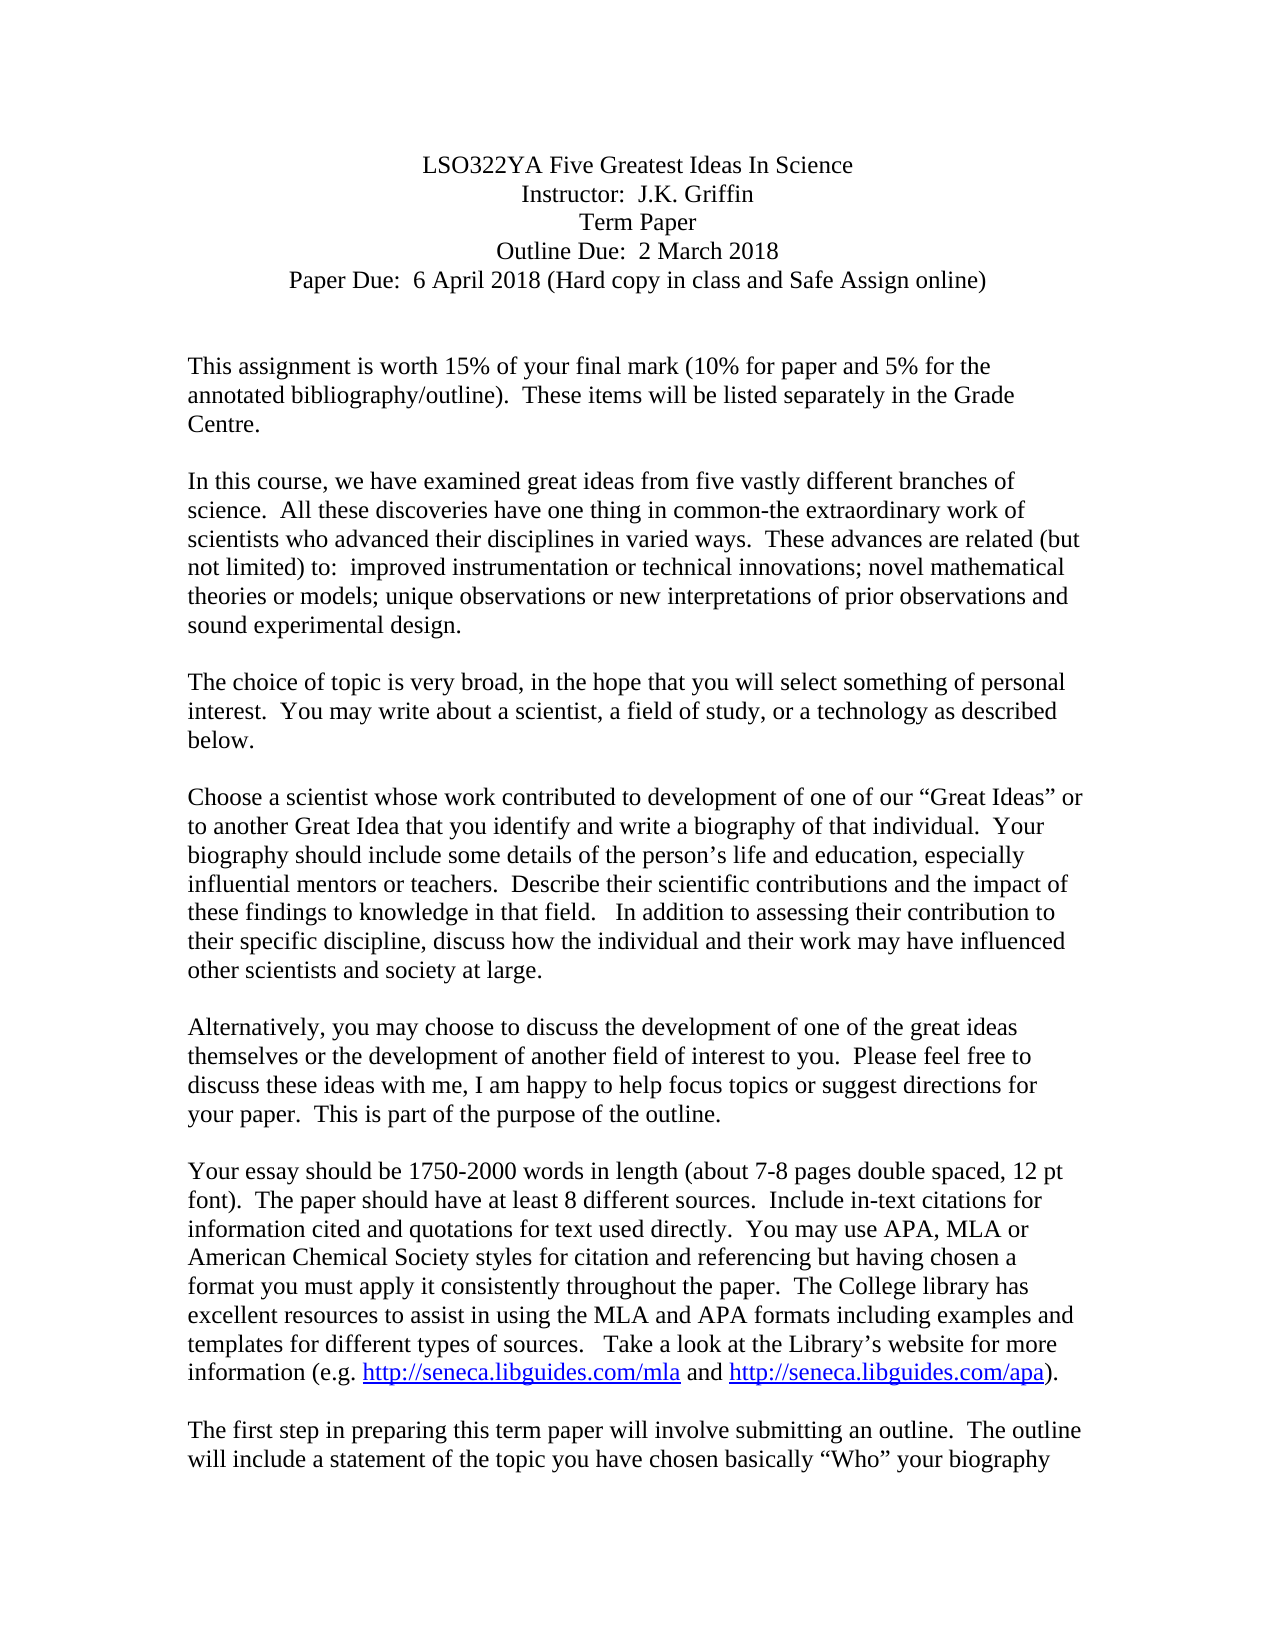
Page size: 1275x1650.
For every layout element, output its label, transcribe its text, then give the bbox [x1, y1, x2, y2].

text Alternatively, you may choose to discuss the development of one of the great ideas themselves or the development of another field of interest to you. Please feel free to discuss these ideas with me, I am happy to help focus topics or suggest directions for your paper. This is part of the purpose of the outline. [187, 1012, 1087, 1127]
text Term Paper [187, 207, 1087, 236]
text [187, 1415, 1087, 1472]
text Instructor: J.K. Griffin [187, 179, 1087, 207]
text Outline Due: 2 March 2018 [187, 236, 1087, 265]
text In this course, we have examined great ideas from five vastly different branches of science. All these discoveries have one thing in common-the extraordinary work of scientists who advanced their disciplines in varied ways. These advances are related (but not limited) to: improved instrumentation or technical innovations; novel mathematical theories or models; unique observations or new interpretations of prior observations and sound experimental design. [187, 466, 1087, 639]
text Paper Due: 6 April 2018 (Hard copy in class and Safe Assign online) [187, 265, 1087, 294]
text The choice of topic is very broad, in the hope that you will select something of personal interest. You may write about a scientist, a field of study, or a technology as described below. [187, 667, 1087, 754]
text This assignment is worth 15% of your final mark (10% for paper and 5% for the annotated bibliography/outline). These items will be listed separately in the Grade Centre. [187, 351, 1087, 437]
text LSO322YA Five Greatest Ideas In Science [187, 150, 1087, 179]
text Choose a scientist whose work contributed to development of one of our “Great Ideas” or to another Great Idea that you identify and write a biography of that individual. Your biography should include some details of the person’s life and education, especially influential mentors or teachers. Describe their scientific contributions and the impact of these findings to knowledge in that field. In addition to assessing their contribution to their specific discipline, discuss how the individual and their work may have influenced other scientists and society at large. [187, 782, 1087, 984]
text Your essay should be 1750-2000 words in length (about 7-8 pages double spaced, 12 pt font). The paper should have at least 8 different sources. Include in-text citations for information cited and quotations for text used directly. You may use APA, MLA or American Chemical Society styles for citation and referencing but having chosen a format you must apply it consistently throughout the paper. The College library has excellent resources to assist in using the MLA and APA formats including examples and templates for different types of sources. Take a look at the Library’s website for more information (e.g. http://seneca.libguides.com/mla and http://seneca.libguides.com/apa). [187, 1156, 1087, 1386]
